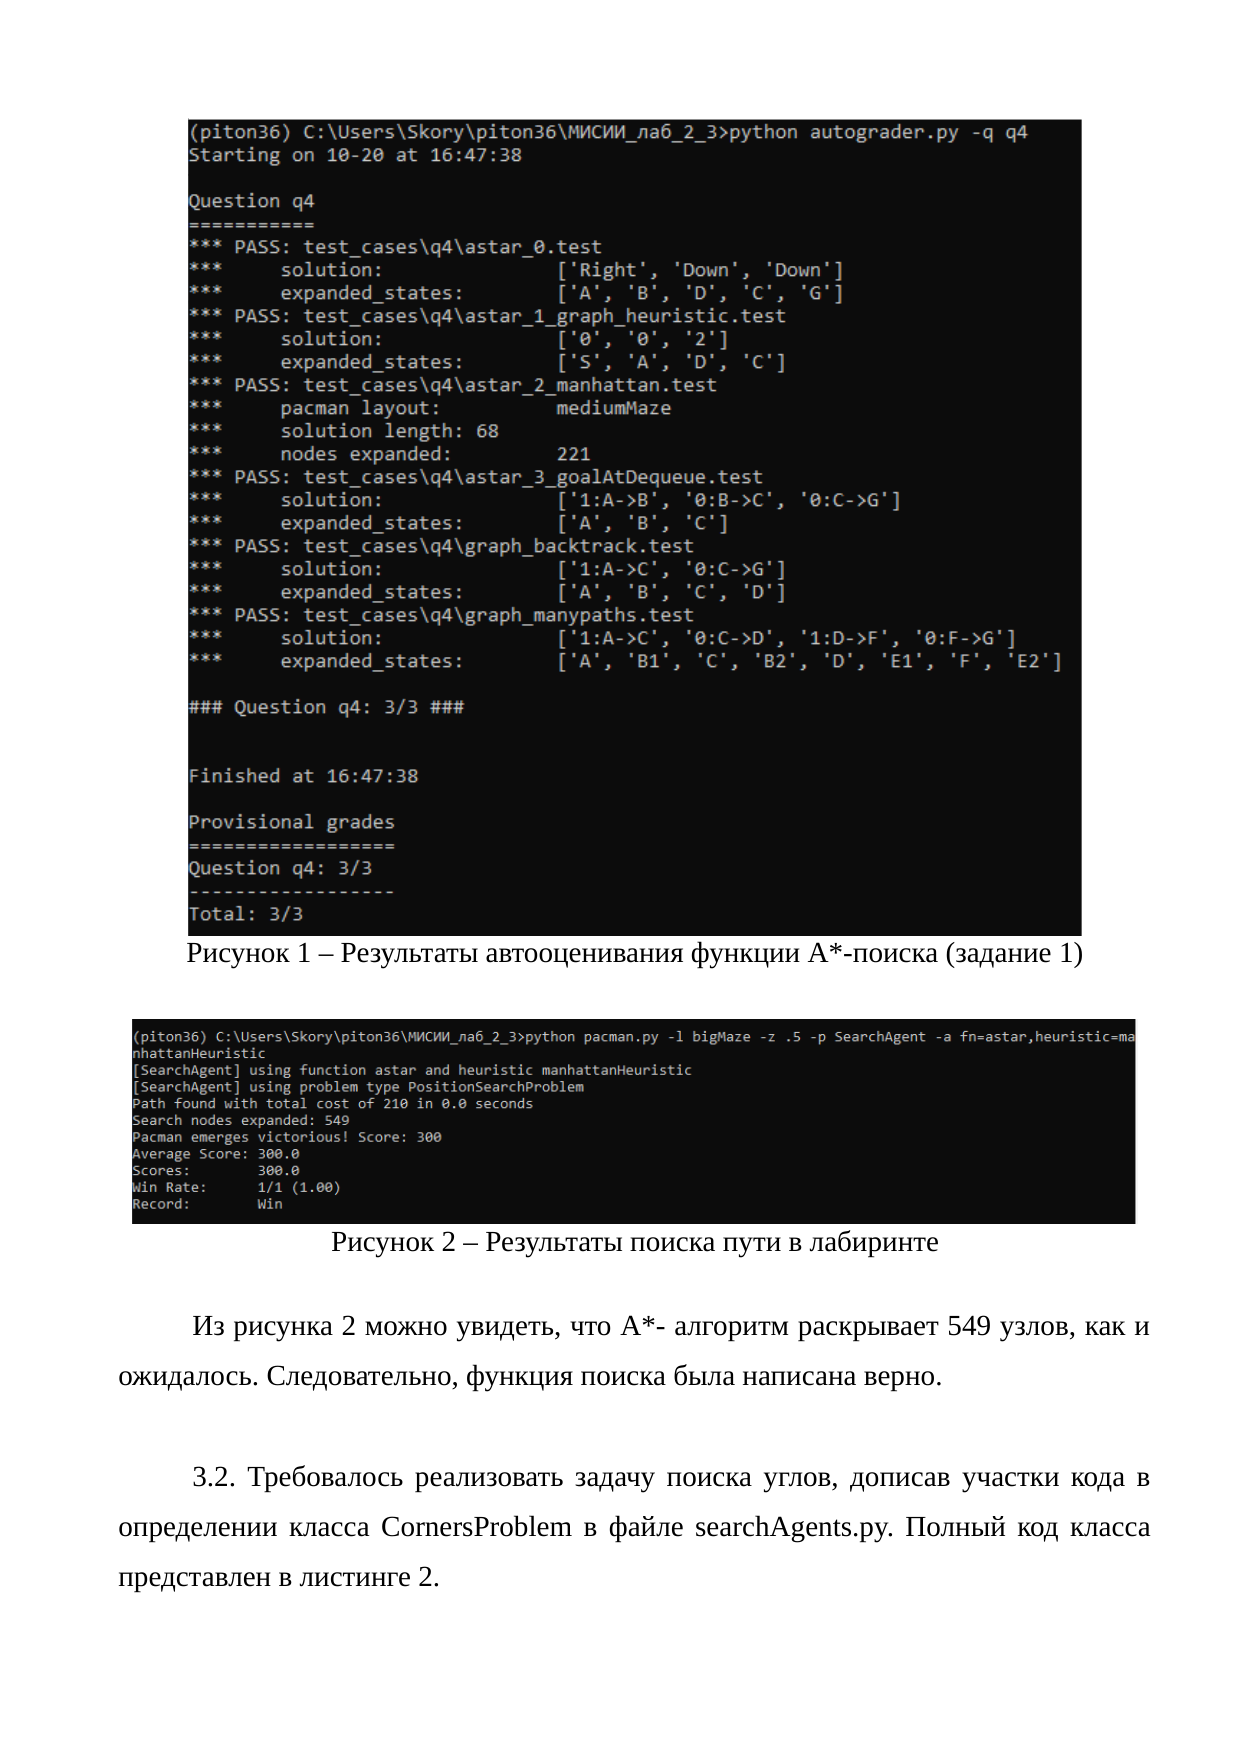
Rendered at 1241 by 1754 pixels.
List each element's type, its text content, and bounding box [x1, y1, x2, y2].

text Из рисунка 2 можно увидеть, что A*- алгоритм раскрывает 549 узлов, как и ожидалось. Следовательно, функция поиска была написана верно. [118, 1308, 1152, 1392]
picture [188, 118, 1082, 936]
text 3.2. Требовалось реализовать задачу поиска углов, дописав участки кода в определении класса CornersProblem в файле searchAgents.py. Полный код класса представлен в листинге 2. [118, 1459, 1152, 1593]
picture [132, 1019, 1138, 1224]
text Рисунок 1 – Результаты автооценивания функции А*-поиска (задание 1) [118, 935, 1152, 969]
text Рисунок 2 – Результаты поиска пути в лабиринте [118, 1224, 1152, 1257]
